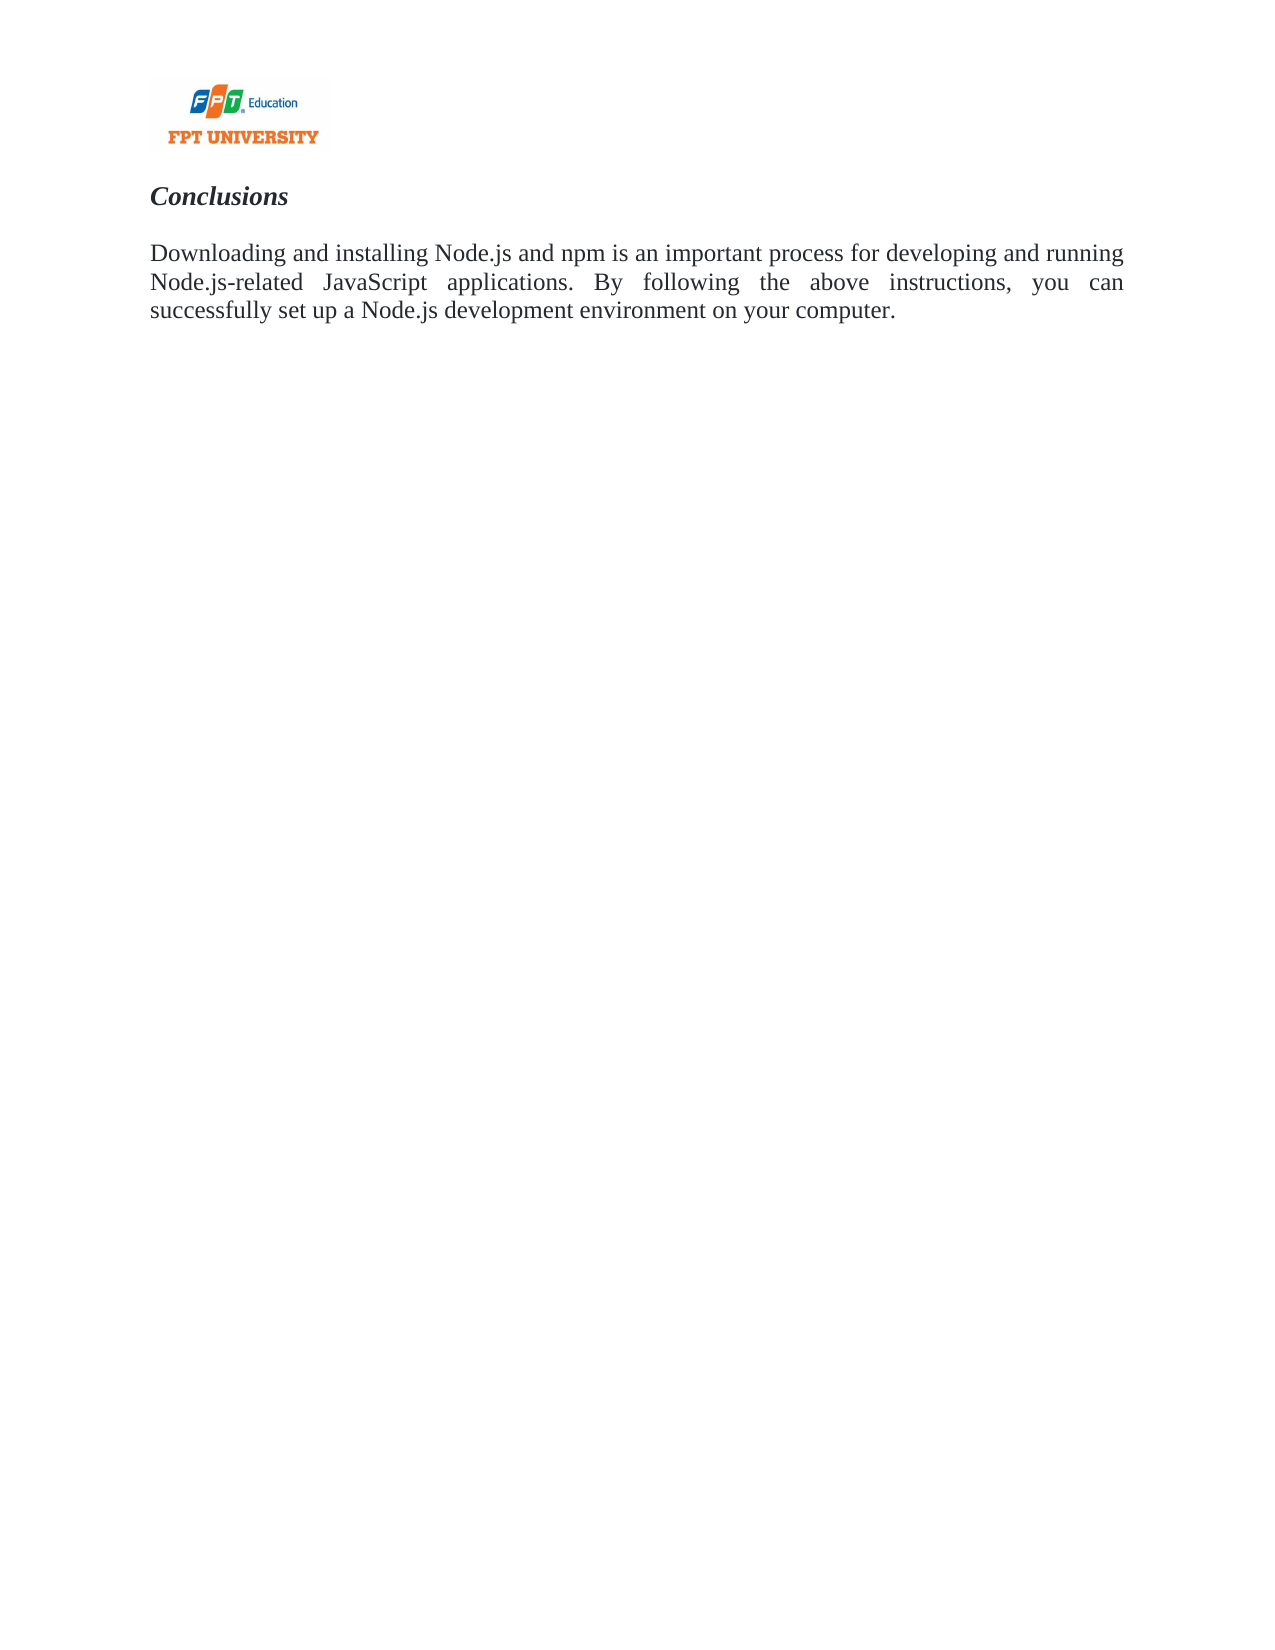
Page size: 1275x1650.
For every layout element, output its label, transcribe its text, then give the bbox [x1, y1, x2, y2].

picture [150, 75, 332, 152]
text Conclusions [150, 179, 1125, 211]
text Downloading and installing Node.js and npm is an important process for developing and running Node.js-related JavaScript applications. By following the above instructions, you can successfully set up a Node.js development environment on your computer. [150, 238, 1125, 324]
